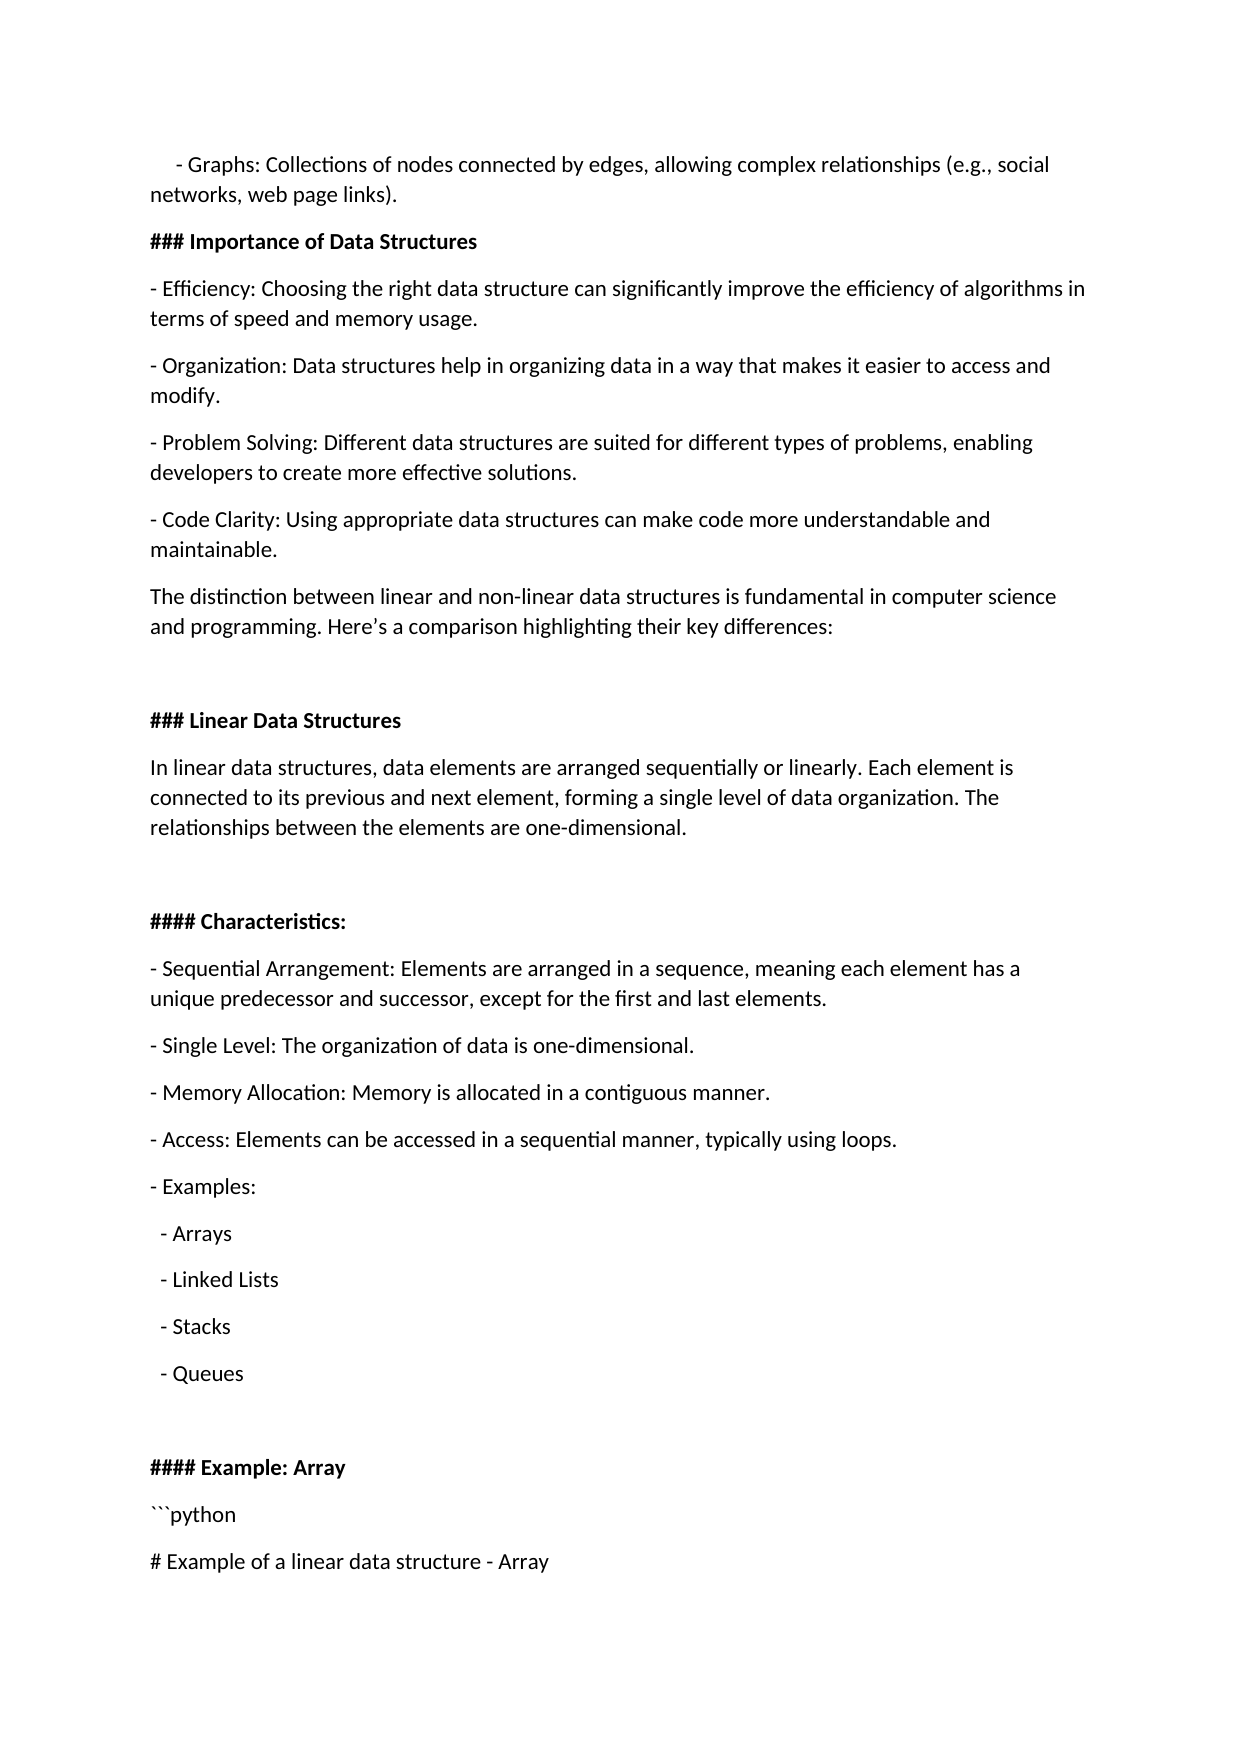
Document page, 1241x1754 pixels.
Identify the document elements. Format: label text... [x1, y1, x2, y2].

text #### Example: Array [150, 1453, 1090, 1481]
text - Access: Elements can be accessed in a sequential manner, typically using loops. [150, 1125, 1090, 1153]
text - Arrays [150, 1219, 1090, 1247]
text #### Characteristics: [150, 907, 1090, 935]
text - Examples: [150, 1172, 1090, 1200]
text - Queues [150, 1359, 1090, 1387]
text ### Linear Data Structures [150, 706, 1090, 734]
text - Organization: Data structures help in organizing data in a way that makes it easier to access and modify. [150, 351, 1090, 409]
text The distinction between linear and non-linear data structures is fundamental in computer science and programming. Here’s a comparison highlighting their key differences: [150, 582, 1090, 641]
text - Graphs: Collections of nodes connected by edges, allowing complex relationships (e.g., social networks, web page links). [150, 150, 1090, 208]
text # Example of a linear data structure - Array [150, 1547, 1090, 1575]
text ```python [150, 1500, 1090, 1528]
text In linear data structures, data elements are arranged sequentially or linearly. Each element is connected to its previous and next element, forming a single level of data organization. The relationships between the elements are one-dimensional. [150, 753, 1090, 842]
text ### Importance of Data Structures [150, 227, 1090, 255]
text - Sequential Arrangement: Elements are arranged in a sequence, meaning each element has a unique predecessor and successor, except for the first and last elements. [150, 954, 1090, 1012]
text - Single Level: The organization of data is one-dimensional. [150, 1031, 1090, 1059]
text - Memory Allocation: Memory is allocated in a contiguous manner. [150, 1078, 1090, 1106]
text - Efficiency: Choosing the right data structure can significantly improve the efficiency of algorithms in terms of speed and memory usage. [150, 274, 1090, 332]
text - Problem Solving: Different data structures are suited for different types of problems, enabling developers to create more effective solutions. [150, 428, 1090, 486]
text - Linked Lists [150, 1266, 1090, 1294]
text - Stacks [150, 1312, 1090, 1341]
text - Code Clarity: Using appropriate data structures can make code more understandable and maintainable. [150, 505, 1090, 563]
